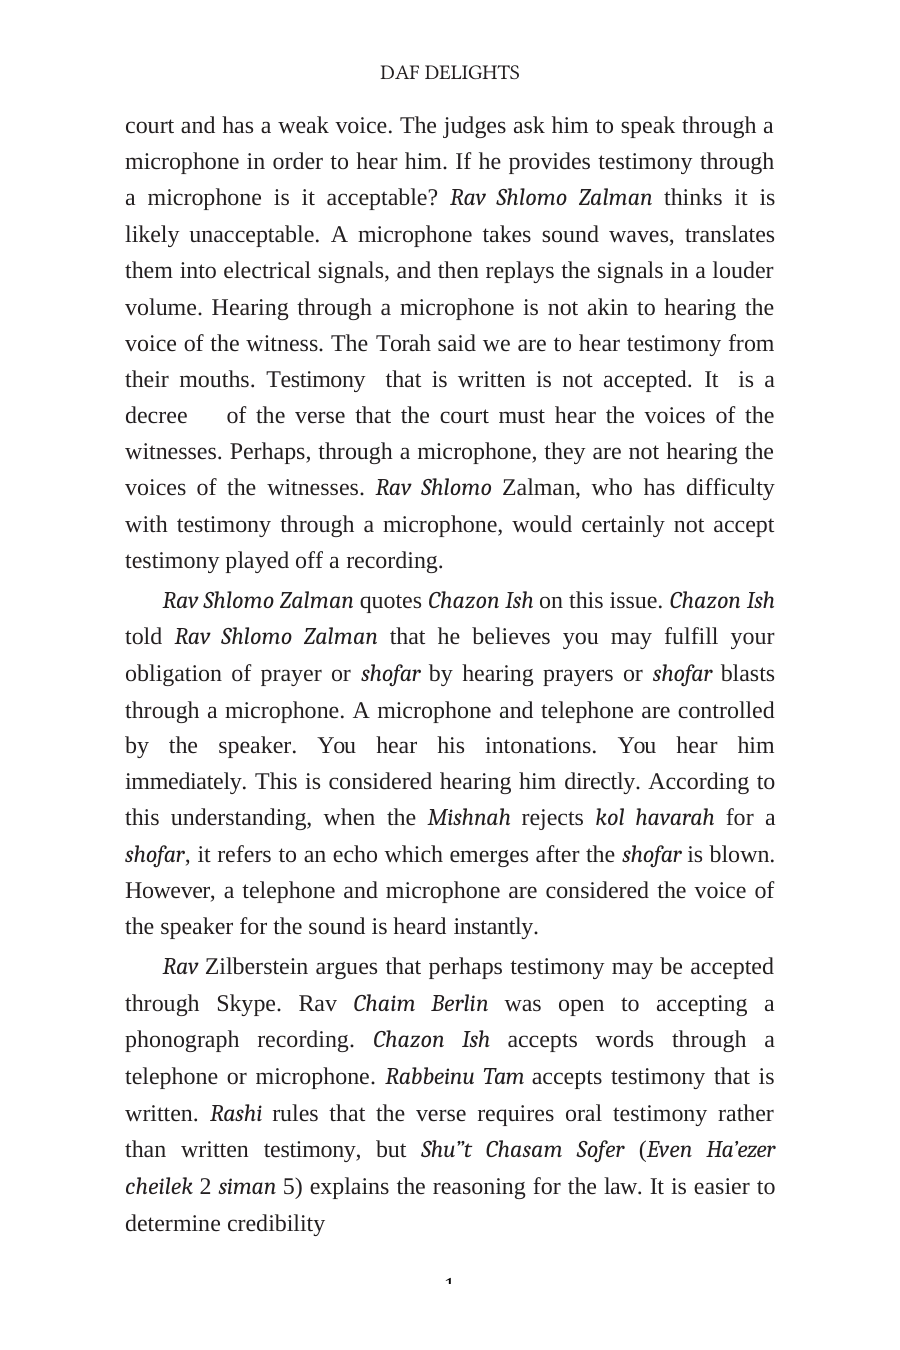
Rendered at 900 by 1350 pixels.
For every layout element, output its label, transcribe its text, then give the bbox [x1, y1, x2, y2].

text DAF DELIGHTS [163, 61, 737, 84]
text Rav Zilberstein argues that perhaps testimony may be accepted through Skype. Rav Chaim Berlin was open to accepting a phonograph recording. Chazon Ish accepts words through a telephone or microphone. Rabbeinu Tam accepts testimony that is written. Rashi rules that the verse requires oral testimony rather than written testimony, but Shu”t Chasam Sofer (Even Ha’ezer cheilek 2 siman 5) explains the reasoning for the law. It is easier to determine credibility [125, 952, 775, 1236]
text Rav Shlomo Zalman quotes Chazon Ish on this issue. Chazon Ish told Rav Shlomo Zalman that he believes you may fulfill your obligation of prayer or shofar by hearing prayers or shofar blasts through a microphone. A microphone and telephone are controlled by the speaker. You hear his intonations. You hear him immediately. This is considered hearing him directly. According to this understanding, when the Mishnah rejects kol havarah for a shofar, it refers to an echo which emerges after the shofar is blown. However, a telephone and microphone are considered the voice of the speaker for the sound is heard instantly. [125, 586, 775, 940]
text court and has a weak voice. The judges ask him to speak through a microphone in order to hear him. If he provides testimony through a microphone is it acceptable? Rav Shlomo Zalman thinks it is likely unacceptable. A microphone takes sound waves, translates them into electrical signals, and then replays the signals in a louder volume. Hearing through a microphone is not akin to hearing the voice of the witness. The Torah said we are to hear testimony from their mouths. Testimony that is written is not accepted. It is a decree of the verse that the court must hear the voices of the witnesses. Perhaps, through a microphone, they are not hearing the voices of the witnesses. Rav Shlomo Zalman, who has difficulty with testimony through a microphone, would certainly not accept testimony played off a recording. [125, 111, 775, 574]
